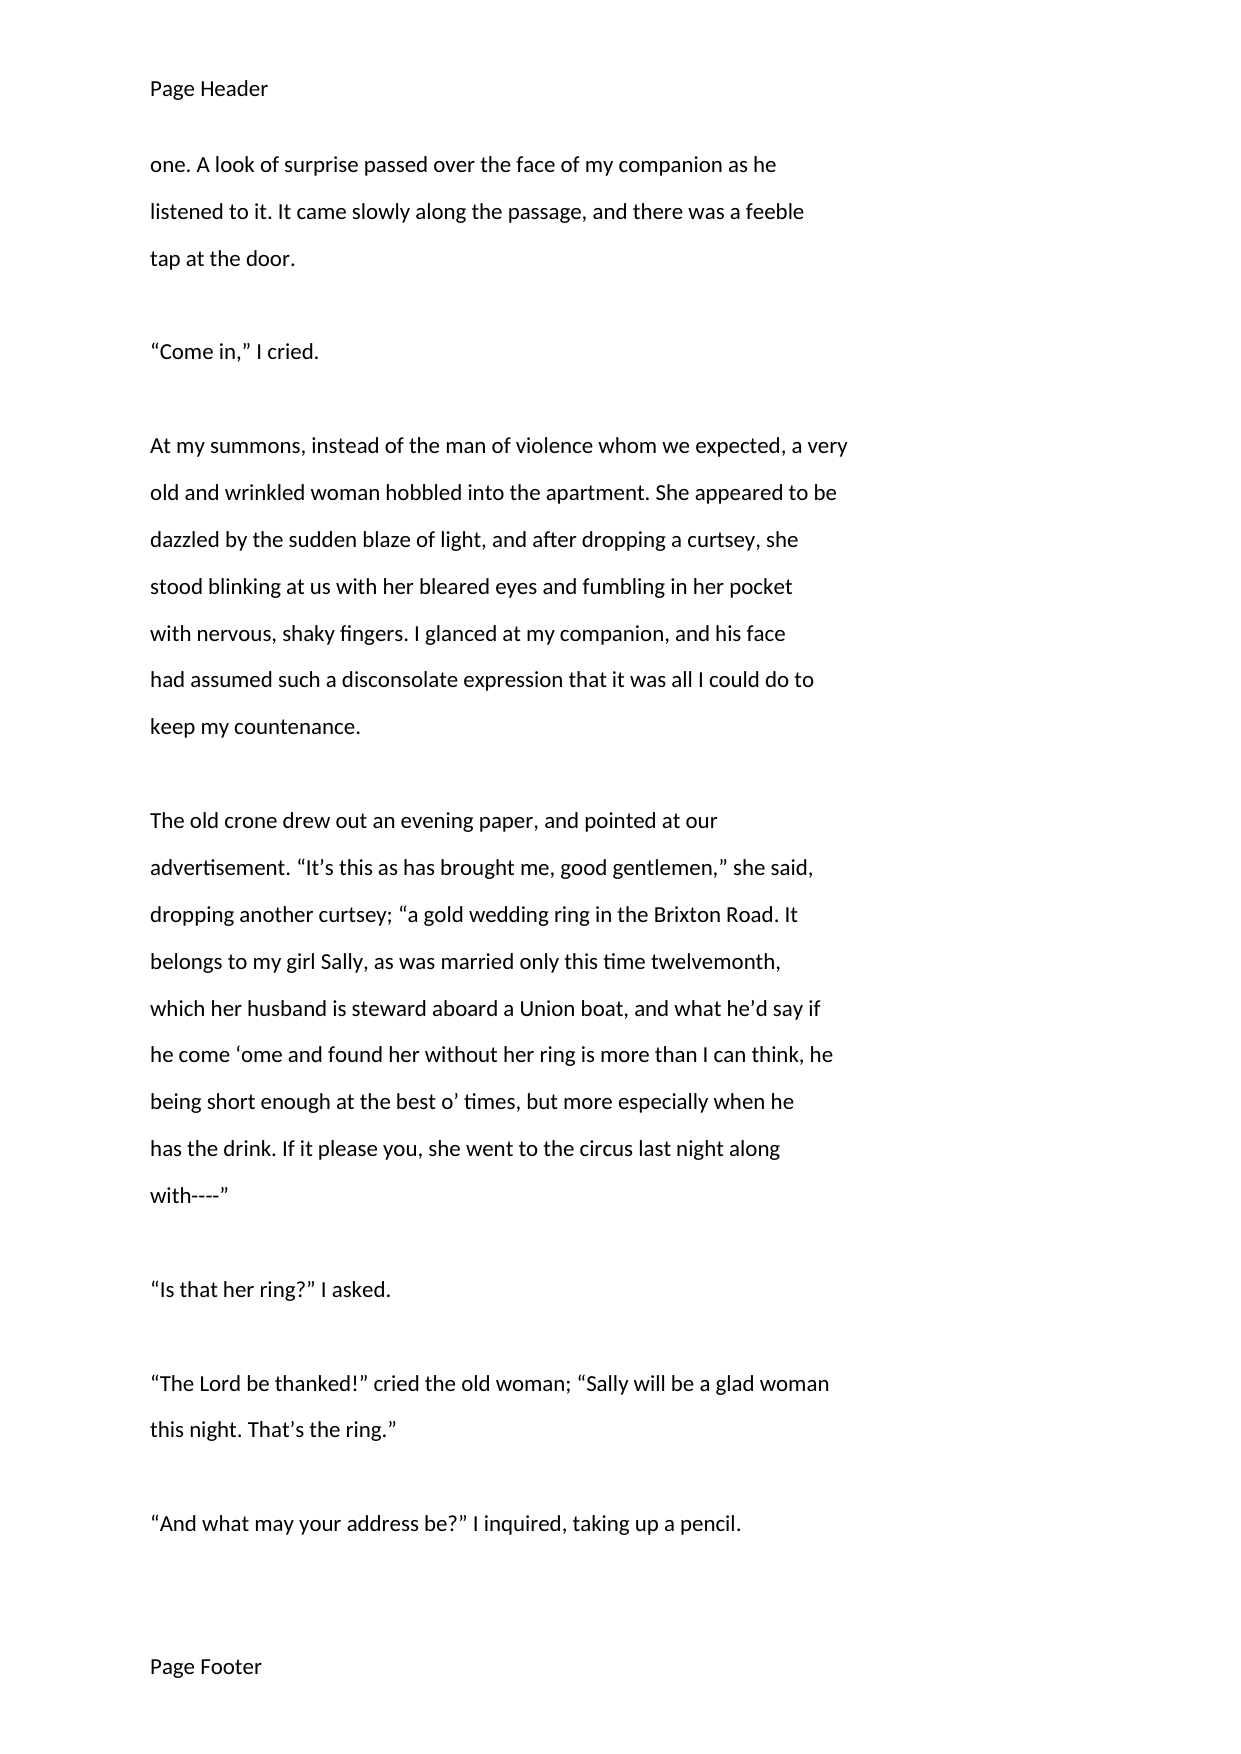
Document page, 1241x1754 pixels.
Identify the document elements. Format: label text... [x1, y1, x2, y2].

text old and wrinkled woman hobbled into the apartment. She appeared to be [150, 478, 1090, 506]
text The old crone drew out an evening paper, and pointed at our [150, 806, 1090, 834]
text being short enough at the best o’ times, but more especially when he [150, 1087, 1090, 1116]
text dropping another curtsey; “a gold wedding ring in the Brixton Road. It [150, 900, 1090, 928]
text with nervous, shaky fingers. I glanced at my companion, and his face [150, 619, 1090, 647]
text has the drink. If it please you, she went to the circus last night along [150, 1134, 1090, 1162]
text advertisement. “It’s this as has brought me, good gentlemen,” she said, [150, 853, 1090, 881]
text which her husband is steward aboard a Union boat, and what he’d say if [150, 994, 1090, 1022]
text “Come in,” I cried. [150, 337, 1090, 366]
text “And what may your address be?” I inquired, taking up a pencil. [150, 1509, 1090, 1537]
text had assumed such a disconsolate expression that it was all I could do to [150, 666, 1090, 694]
text he come ‘ome and found her without her ring is more than I can think, he [150, 1041, 1090, 1069]
text At my summons, instead of the man of violence whom we expected, a very [150, 431, 1090, 459]
text “Is that her ring?” I asked. [150, 1275, 1090, 1303]
text keep my countenance. [150, 712, 1090, 741]
text this night. That’s the ring.” [150, 1416, 1090, 1444]
text dazzled by the sudden blaze of light, and after dropping a curtsey, she [150, 525, 1090, 553]
text one. A look of surprise passed over the face of my companion as he [150, 150, 1090, 178]
text “The Lord be thanked!” cried the old woman; “Sally will be a glad woman [150, 1369, 1090, 1397]
text with----” [150, 1181, 1090, 1209]
text belongs to my girl Sally, as was married only this time twelvemonth, [150, 947, 1090, 975]
text tap at the door. [150, 244, 1090, 272]
text stood blinking at us with her bleared eyes and fumbling in her pocket [150, 572, 1090, 600]
text listened to it. It came slowly along the passage, and there was a feeble [150, 197, 1090, 225]
